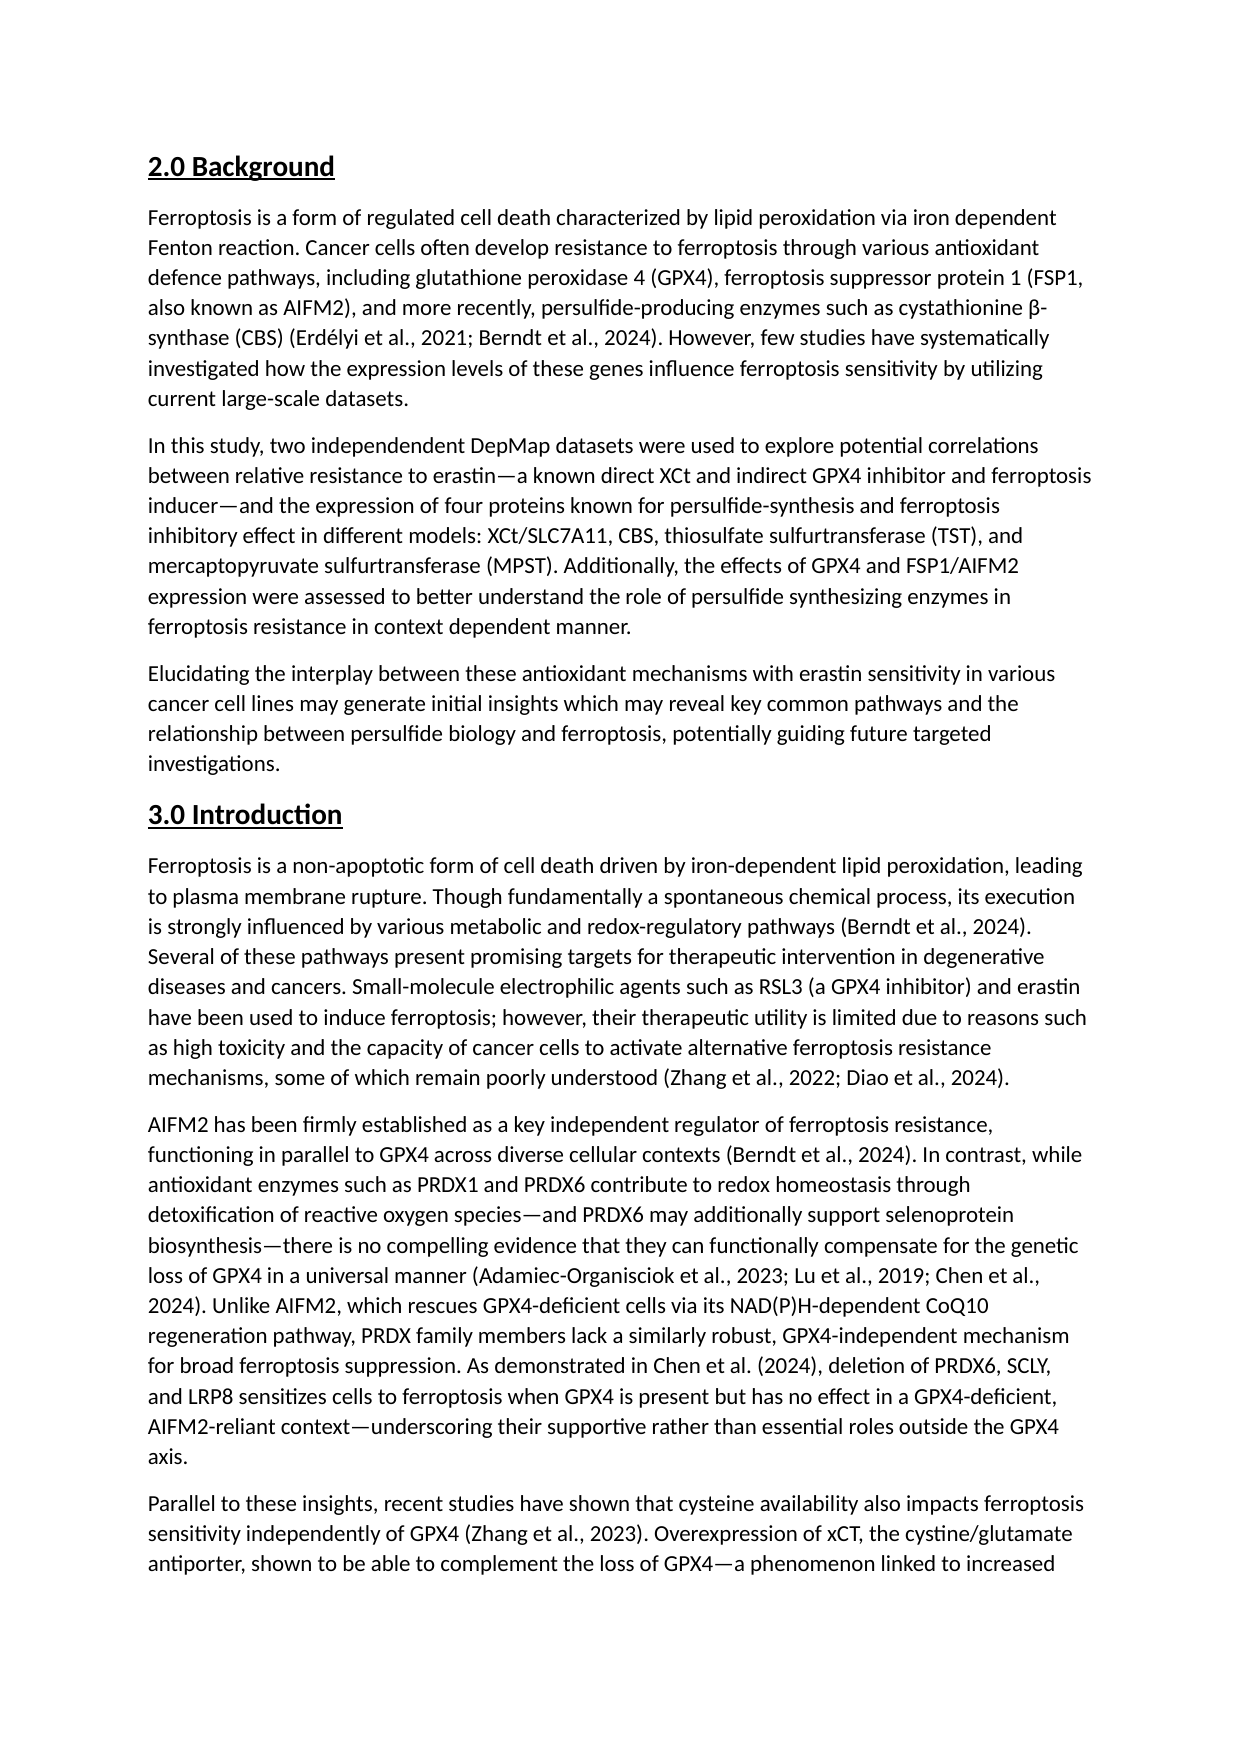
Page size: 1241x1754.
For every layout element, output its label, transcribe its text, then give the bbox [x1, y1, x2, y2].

text In this study, two independendent DepMap datasets were used to explore potential correlations between relative resistance to erastin—a known direct XCt and indirect GPX4 inhibitor and ferroptosis inducer—and the expression of four proteins known for persulfide-synthesis and ferroptosis inhibitory effect in different models: XCt/SLC7A11, CBS, thiosulfate sulfurtransferase (TST), and mercaptopyruvate sulfurtransferase (MPST). Additionally, the effects of GPX4 and FSP1/AIFM2 expression were assessed to better understand the role of persulfide synthesizing enzymes in ferroptosis resistance in context dependent manner. [148, 431, 1093, 640]
text 3.0 Introduction [148, 796, 1093, 832]
text 2.0 Background [148, 148, 1093, 183]
text Ferroptosis is a non-apoptotic form of cell death driven by iron-dependent lipid peroxidation, leading to plasma membrane rupture. Though fundamentally a spontaneous chemical process, its execution is strongly influenced by various metabolic and redox-regulatory pathways (Berndt et al., 2024). Several of these pathways present promising targets for therapeutic intervention in degenerative diseases and cancers. Small-molecule electrophilic agents such as RSL3 (a GPX4 inhibitor) and erastin have been used to induce ferroptosis; however, their therapeutic utility is limited due to reasons such as high toxicity and the capacity of cancer cells to activate alternative ferroptosis resistance mechanisms, some of which remain poorly understood (Zhang et al., 2022; Diao et al., 2024). [148, 852, 1093, 1091]
text AIFM2 has been firmly established as a key independent regulator of ferroptosis resistance, functioning in parallel to GPX4 across diverse cellular contexts (Berndt et al., 2024). In contrast, while antioxidant enzymes such as PRDX1 and PRDX6 contribute to redox homeostasis through detoxification of reactive oxygen species—and PRDX6 may additionally support selenoprotein biosynthesis—there is no compelling evidence that they can functionally compensate for the genetic loss of GPX4 in a universal manner (Adamiec-Organisciok et al., 2023; Lu et al., 2019; Chen et al., 2024). Unlike AIFM2, which rescues GPX4-deficient cells via its NAD(P)H-dependent CoQ10 regeneration pathway, PRDX family members lack a similarly robust, GPX4-independent mechanism for broad ferroptosis suppression. As demonstrated in Chen et al. (2024), deletion of PRDX6, SCLY, and LRP8 sensitizes cells to ferroptosis when GPX4 is present but has no effect in a GPX4-deficient, AIFM2-reliant context—underscoring their supportive rather than essential roles outside the GPX4 axis. [148, 1110, 1093, 1470]
text Elucidating the interplay between these antioxidant mechanisms with erastin sensitivity in various cancer cell lines may generate initial insights which may reveal key common pathways and the relationship between persulfide biology and ferroptosis, potentially guiding future targeted investigations. [148, 659, 1093, 778]
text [148, 1489, 1093, 1577]
text Ferroptosis is a form of regulated cell death characterized by lipid peroxidation via iron dependent Fenton reaction. Cancer cells often develop resistance to ferroptosis through various antioxidant defence pathways, including glutathione peroxidase 4 (GPX4), ferroptosis suppressor protein 1 (FSP1, also known as AIFM2), and more recently, persulfide-producing enzymes such as cystathionine β-synthase (CBS) (Erdélyi et al., 2021; Berndt et al., 2024). However, few studies have systematically investigated how the expression levels of these genes influence ferroptosis sensitivity by utilizing current large-scale datasets. [148, 203, 1093, 412]
